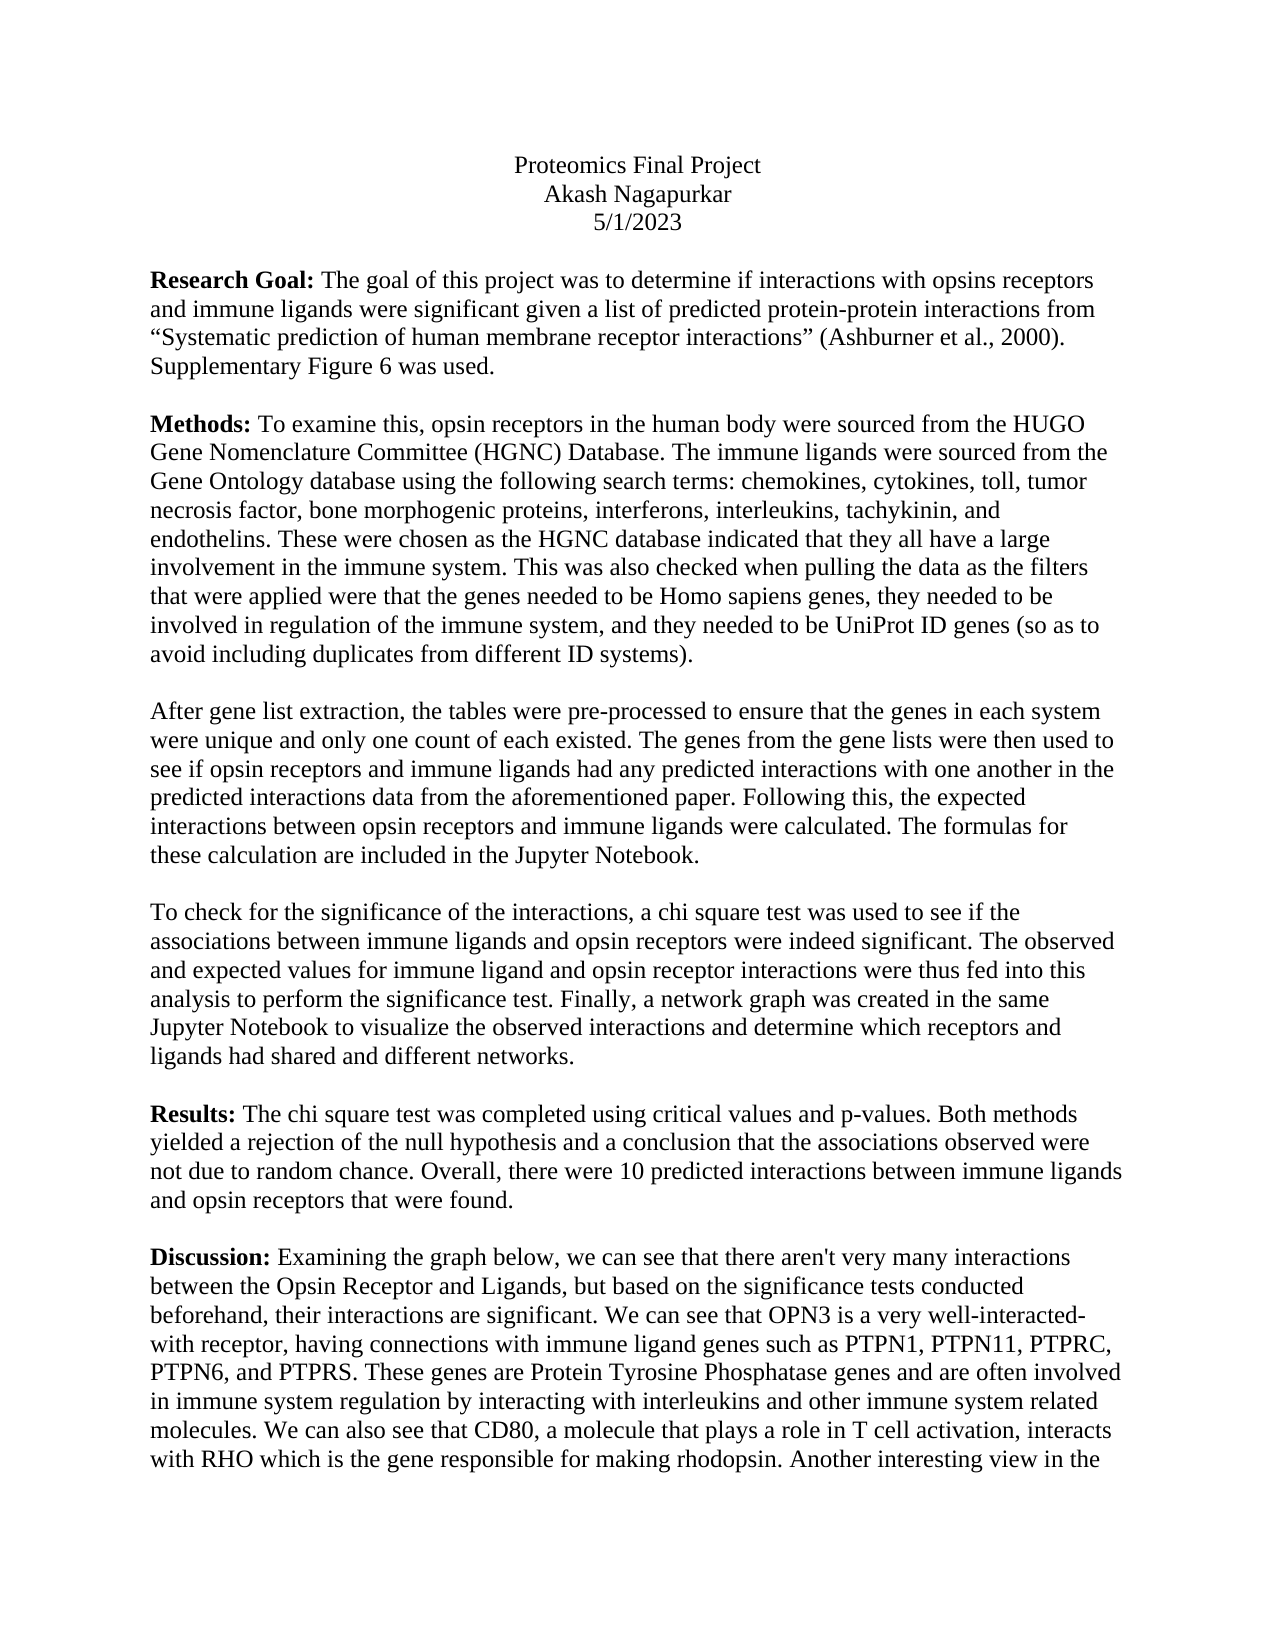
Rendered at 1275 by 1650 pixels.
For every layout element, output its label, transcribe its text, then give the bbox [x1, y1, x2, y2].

text To check for the significance of the interactions, a chi square test was used to see if the associations between immune ligands and opsin receptors were indeed significant. The observed and expected values for immune ligand and opsin receptor interactions were thus fed into this analysis to perform the significance test. Finally, a network graph was created in the same Jupyter Notebook to visualize the observed interactions and determine which receptors and ligands had shared and different networks. [150, 897, 1125, 1070]
text Results: The chi square test was completed using critical values and p-values. Both methods yielded a rejection of the null hypothesis and a conclusion that the associations observed were not due to random chance. Overall, there were 10 predicted interactions between immune ligands and opsin receptors that were found. [150, 1099, 1125, 1214]
text After gene list extraction, the tables were pre-processed to ensure that the genes in each system were unique and only one count of each existed. The genes from the gene lists were then used to see if opsin receptors and immune ligands had any predicted interactions with one another in the predicted interactions data from the aforementioned paper. Following this, the expected interactions between opsin receptors and immune ligands were calculated. The formulas for these calculation are included in the Jupyter Notebook. [150, 696, 1125, 869]
text Proteomics Final Project [150, 150, 1125, 179]
text involvement in the immune system. This was also checked when pulling the data as the filters that were applied were that the genes needed to be Homo sapiens genes, they needed to be involved in regulation of the immune system, and they needed to be UniProt ID genes (so as to avoid including duplicates from different ID systems). [150, 552, 1125, 667]
text Akash Nagapurkar [150, 179, 1125, 207]
text Research Goal: The goal of this project was to determine if interactions with opsins receptors and immune ligands were significant given a list of predicted protein-protein interactions from “Systematic prediction of human membrane receptor interactions” (Ashburner et al., 2000). Supplementary Figure 6 was used. [150, 265, 1125, 380]
text Methods: To examine this, opsin receptors in the human body were sourced from the HUGO Gene Nomenclature Committee (HGNC) Database. The immune ligands were sourced from the Gene Ontology database using the following search terms: chemokines, cytokines, toll, tumor necrosis factor, bone morphogenic proteins, interferons, interleukins, tachykinin, and endothelins. These were chosen as the HGNC database indicated that they all have a large [150, 409, 1125, 552]
text 5/1/2023 [150, 207, 1125, 236]
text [150, 1242, 1125, 1472]
